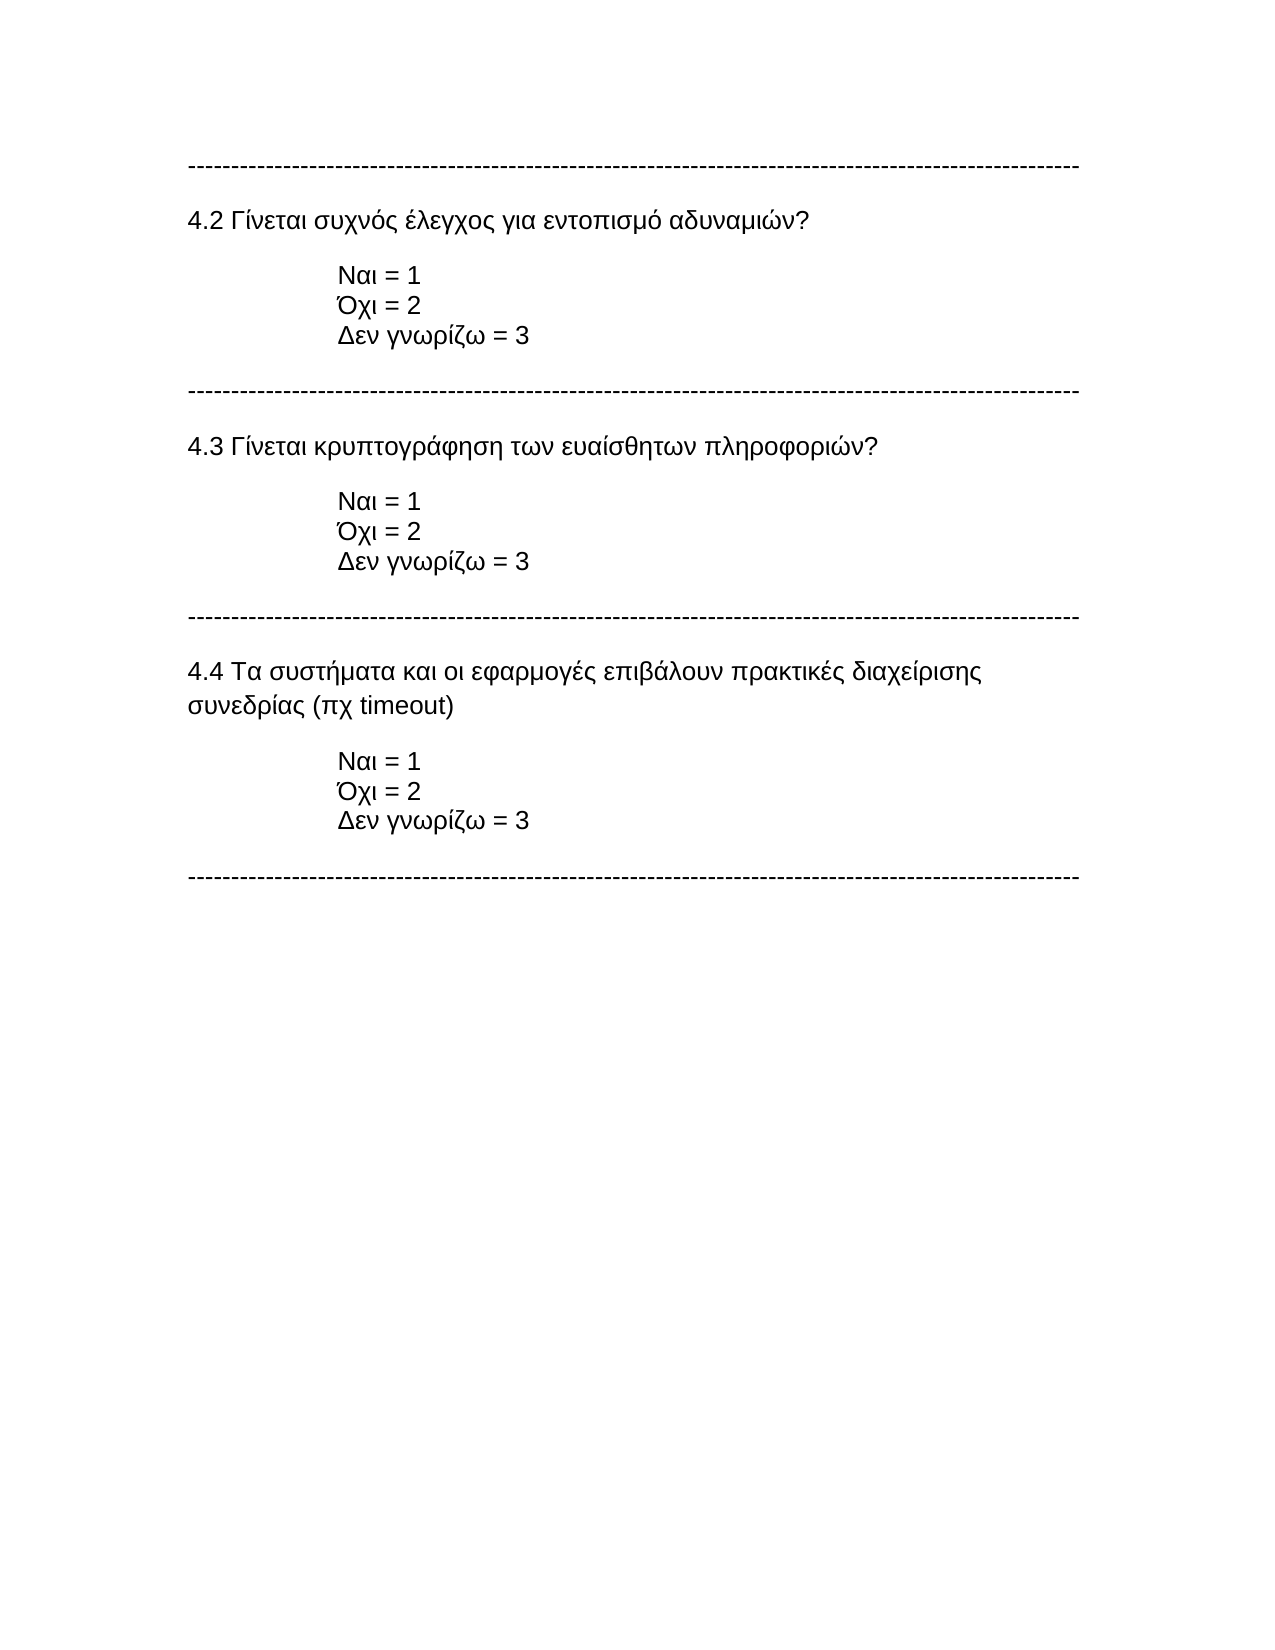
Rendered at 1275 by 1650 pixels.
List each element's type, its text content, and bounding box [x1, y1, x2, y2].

text ------------------------------------------------------------------------------------------------------- [187, 861, 1087, 891]
text 4.2 Γίνεται συχνός έλεγχος για εντοπισμό αδυναμιών? [187, 205, 1087, 235]
text Όχι = 2 [187, 290, 1087, 320]
text Όχι = 2 [187, 776, 1087, 805]
list Δεν γνωρίζω = 3 [337, 546, 1087, 576]
text Ναι = 1 [187, 260, 1087, 290]
text ------------------------------------------------------------------------------------------------------- [187, 375, 1087, 405]
text Ναι = 1 [187, 486, 1087, 516]
text Όχι = 2 [187, 516, 1087, 546]
list Δεν γνωρίζω = 3 [337, 805, 1087, 835]
list Δεν γνωρίζω = 3 [337, 320, 1087, 350]
text Ναι = 1 [187, 746, 1087, 776]
text 4.4 Τα συστήματα και οι εφαρμογές επιβάλουν πρακτικές διαχείρισης συνεδρίας (πχ timeout) [187, 656, 1087, 720]
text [187, 150, 1087, 180]
text 4.3 Γίνεται κρυπτογράφηση των ευαίσθητων πληροφοριών? [187, 431, 1087, 461]
text ------------------------------------------------------------------------------------------------------- [187, 601, 1087, 631]
